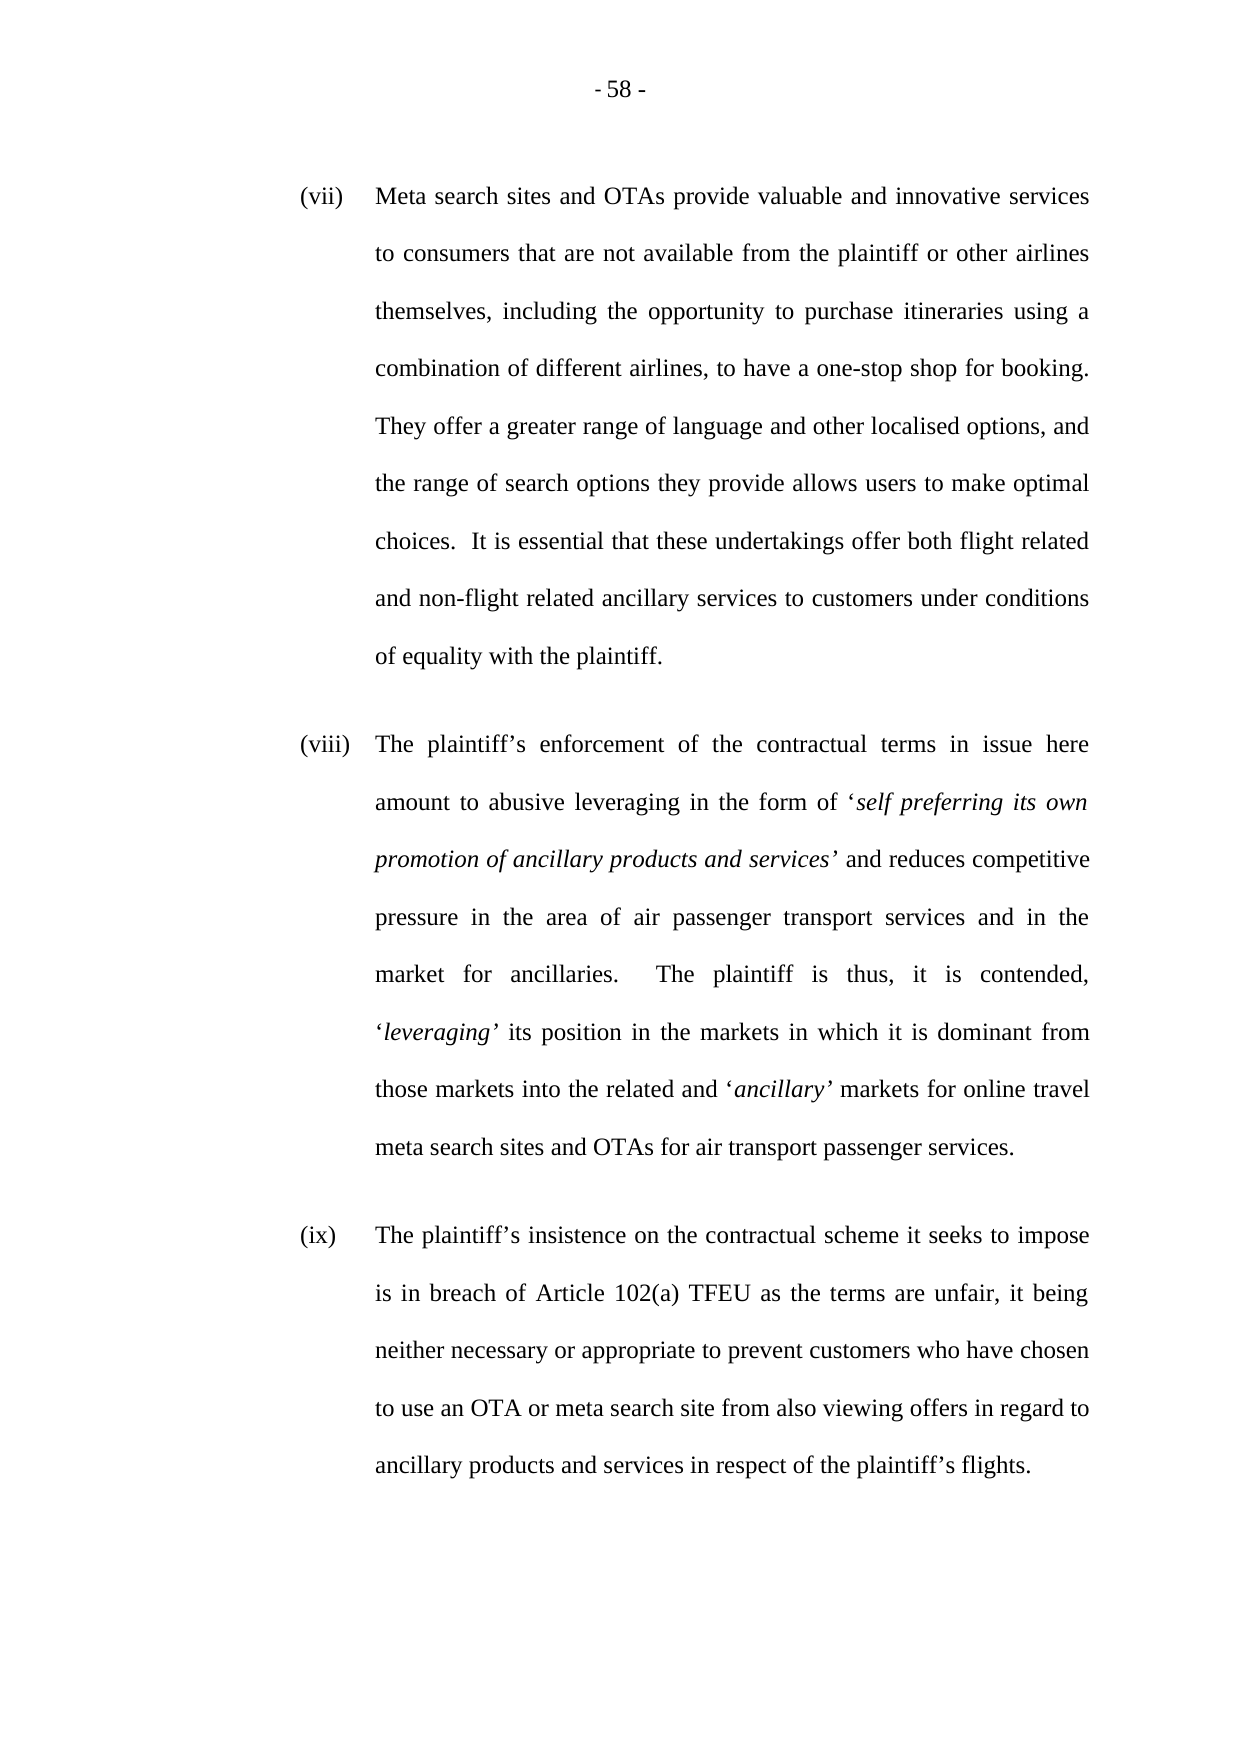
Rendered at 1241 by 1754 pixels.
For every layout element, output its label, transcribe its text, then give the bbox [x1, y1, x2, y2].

list The plaintiff’s insistence on the contractual scheme it seeks to impose is in breach of Article 102(a) TFEU as the terms are unfair, it being neither necessary or appropriate to prevent customers who have chosen to use an OTA or meta search site from also viewing offers in regard to ancillary products and services in respect of the plaintiff’s flights. [300, 1221, 1090, 1479]
list The plaintiff’s enforcement of the contractual terms in issue here amount to abusive leveraging in the form of ‘self preferring its own promotion of ancillary products and services’ and reduces competitive pressure in the area of air passenger transport services and in the market for ancillaries. The plaintiff is thus, it is contended, ‘leveraging’ its position in the markets in which it is dominant from those markets into the related and ‘ancillary’ markets for online travel meta search sites and OTAs for air transport passenger services. [300, 729, 1090, 1161]
list Meta search sites and OTAs provide valuable and innovative services to consumers that are not available from the plaintiff or other airlines themselves, including the opportunity to purchase itineraries using a combination of different airlines, to have a one-stop shop for booking. They offer a greater range of language and other localised options, and the range of search options they provide allows users to make optimal choices. It is essential that these undertakings offer both flight related and non-flight related ancillary services to customers under conditions of equality with the plaintiff. [300, 181, 1090, 670]
